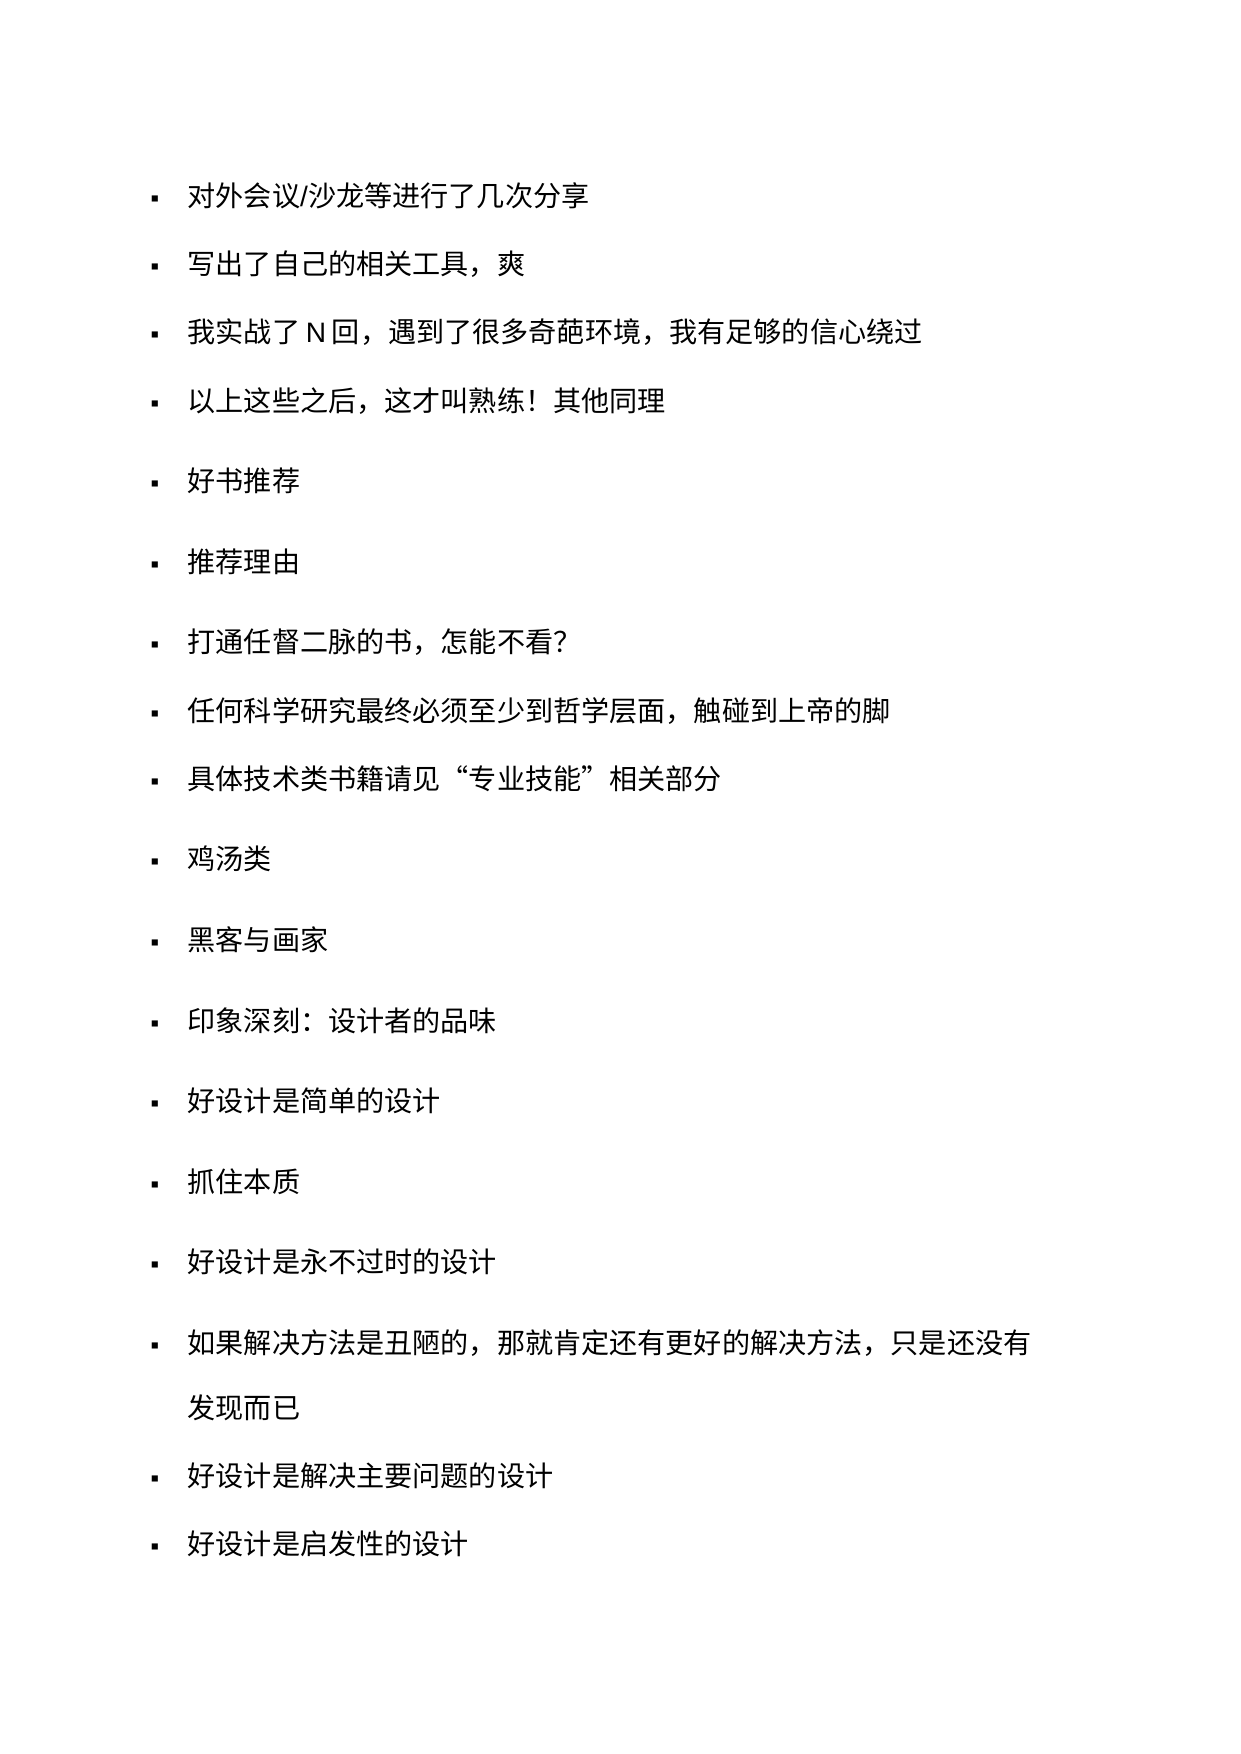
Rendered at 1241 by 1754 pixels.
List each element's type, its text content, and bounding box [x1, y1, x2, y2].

list 任何科学研究最终必须至少到哲学层面，触碰到上帝的脚 [150, 676, 1053, 741]
list 黑客与画家 [150, 906, 1053, 971]
list 好设计是启发性的设计 [150, 1510, 1053, 1575]
list 打通任督二脉的书，怎能不看？ [150, 608, 1053, 673]
list 鸡汤类 [150, 825, 1053, 890]
list 如果解决方法是丑陋的，那就肯定还有更好的解决方法，只是还没有发现而已 [150, 1309, 1053, 1439]
list 好设计是解决主要问题的设计 [150, 1442, 1053, 1507]
list 推荐理由 [150, 528, 1053, 593]
list 好书推荐 [150, 447, 1053, 512]
list 以上这些之后，这才叫熟练！其他同理 [150, 366, 1053, 431]
list 抓住本质 [150, 1148, 1053, 1213]
list 好设计是永不过时的设计 [150, 1228, 1053, 1293]
list 印象深刻：设计者的品味 [150, 986, 1053, 1051]
list 写出了自己的相关工具，爽 [150, 230, 1053, 295]
list 我实战了N回，遇到了很多奇葩环境，我有足够的信心绕过 [150, 298, 1053, 363]
list 具体技术类书籍请见“专业技能”相关部分 [150, 744, 1053, 809]
list 好设计是简单的设计 [150, 1067, 1053, 1132]
list 对外会议/沙龙等进行了几次分享 [150, 162, 1053, 227]
